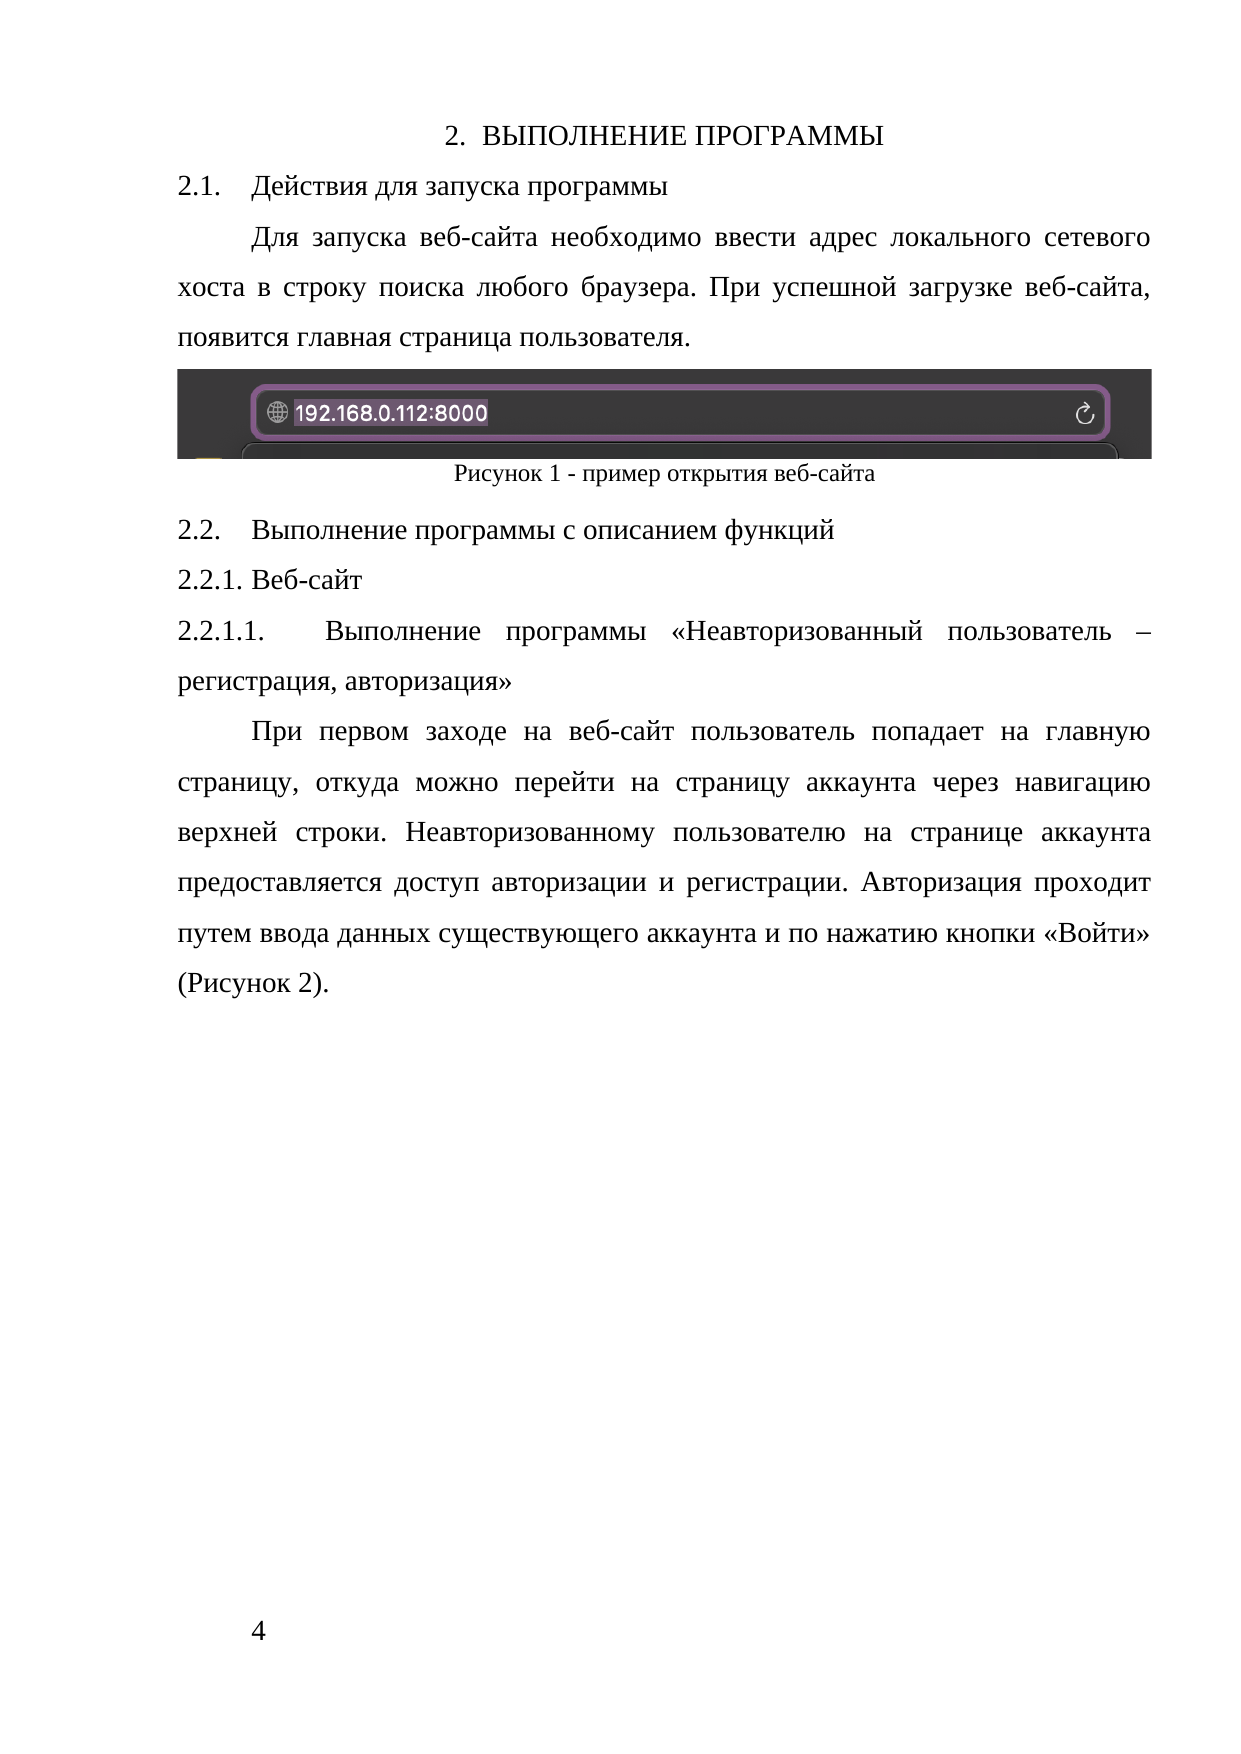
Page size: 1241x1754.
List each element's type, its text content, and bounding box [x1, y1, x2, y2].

text При первом заходе на веб-сайт пользователь попадает на главную страницу, откуда можно перейти на страницу аккаунта через навигацию верхней строки. Неавторизованному пользователю на странице аккаунта предоставляется доступ авторизации и регистрации. Авторизация проходит путем ввода данных существующего аккаунта и по нажатию кнопки «Войти» (Рисунок 2). [177, 713, 1152, 998]
subtitle Выполнение программы «Неавторизованный пользователь – регистрация, авторизация» [177, 613, 1152, 697]
subtitle Веб-сайт [177, 562, 1152, 596]
picture [177, 369, 1152, 459]
subtitle Выполнение программы с описанием функций [177, 512, 1152, 546]
text Для запуска веб-сайта необходимо ввести адрес локального сетевого хоста в строку поиска любого браузера. При успешной загрузке веб-сайта, появится главная страница пользователя. [177, 219, 1152, 353]
subtitle ВЫПОЛНЕНИЕ ПРОГРАММЫ [177, 118, 1152, 152]
subtitle Действия для запуска программы [177, 168, 1152, 202]
